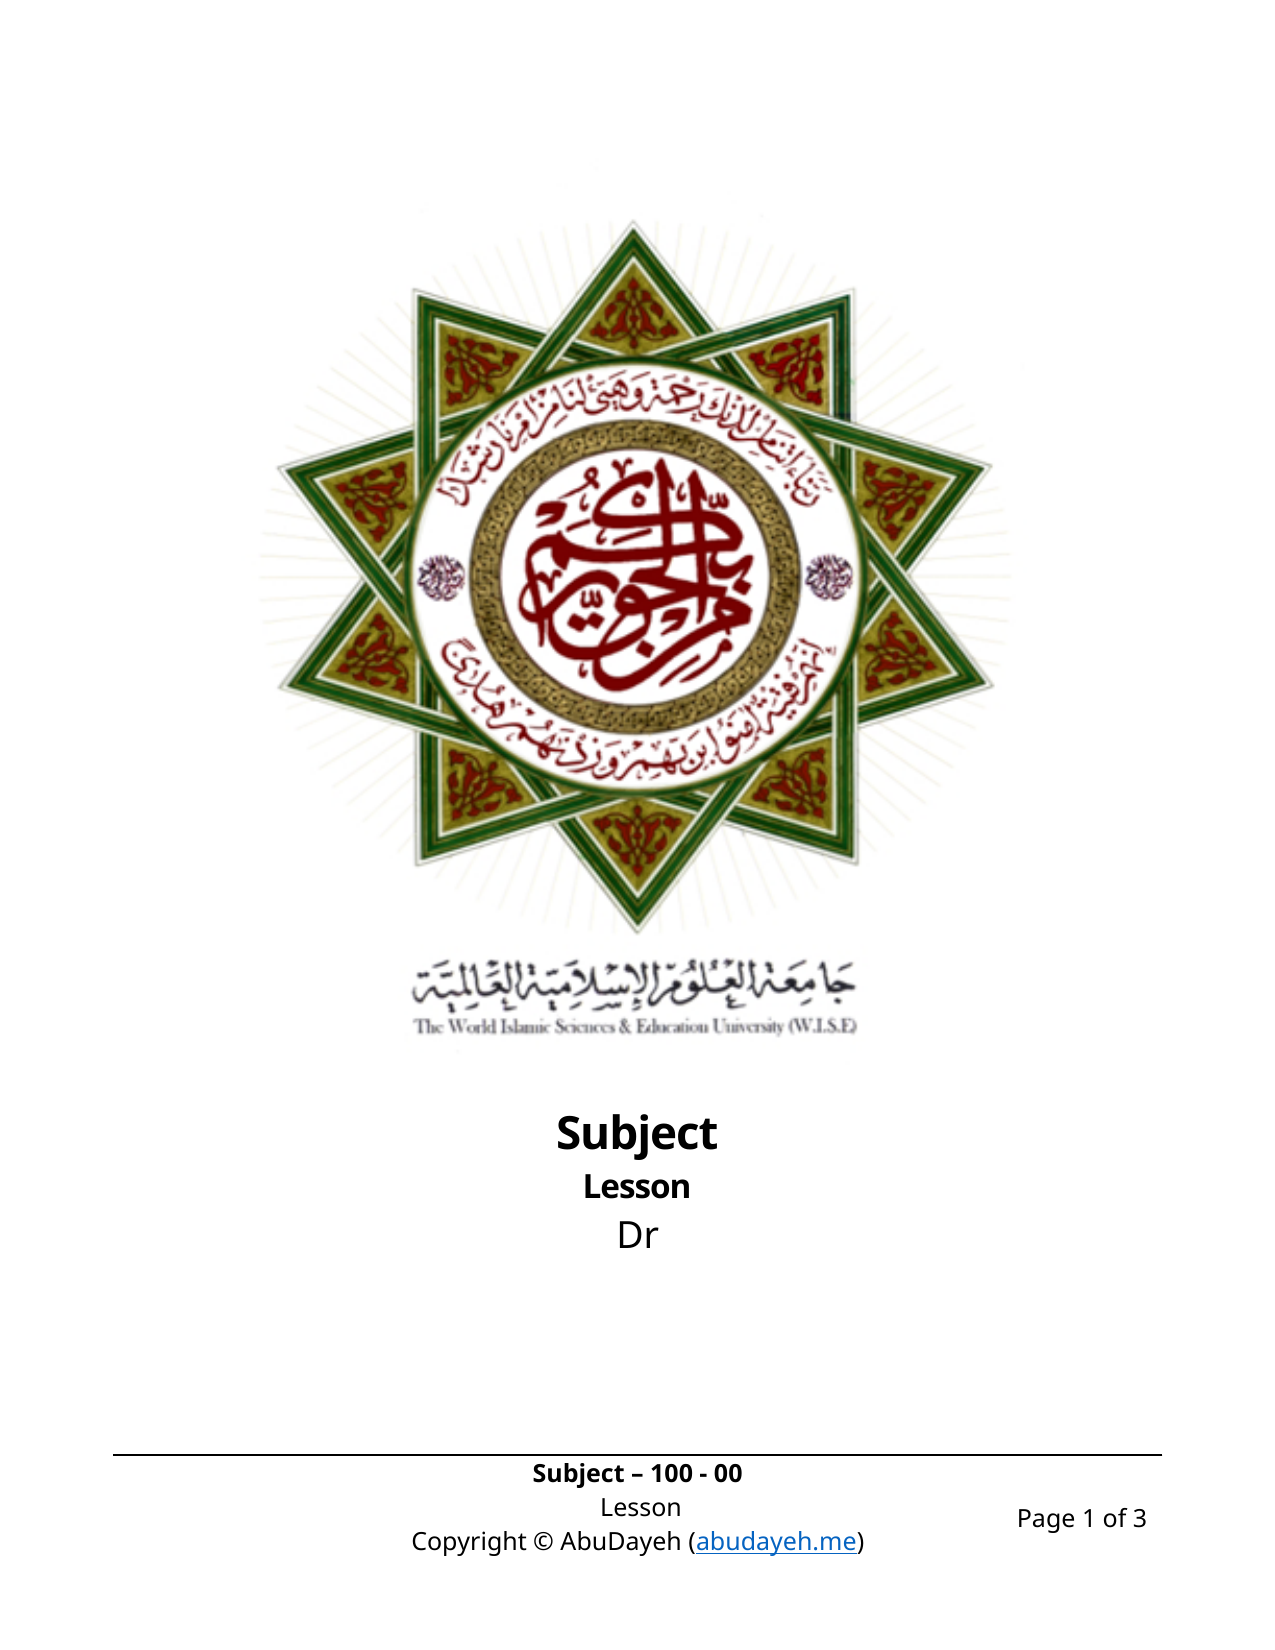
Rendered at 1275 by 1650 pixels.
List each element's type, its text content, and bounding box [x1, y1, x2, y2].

title Subject [112, 1101, 1162, 1163]
title Dr [112, 1208, 1162, 1259]
title Lesson [112, 1163, 1162, 1208]
picture [230, 150, 1045, 1067]
